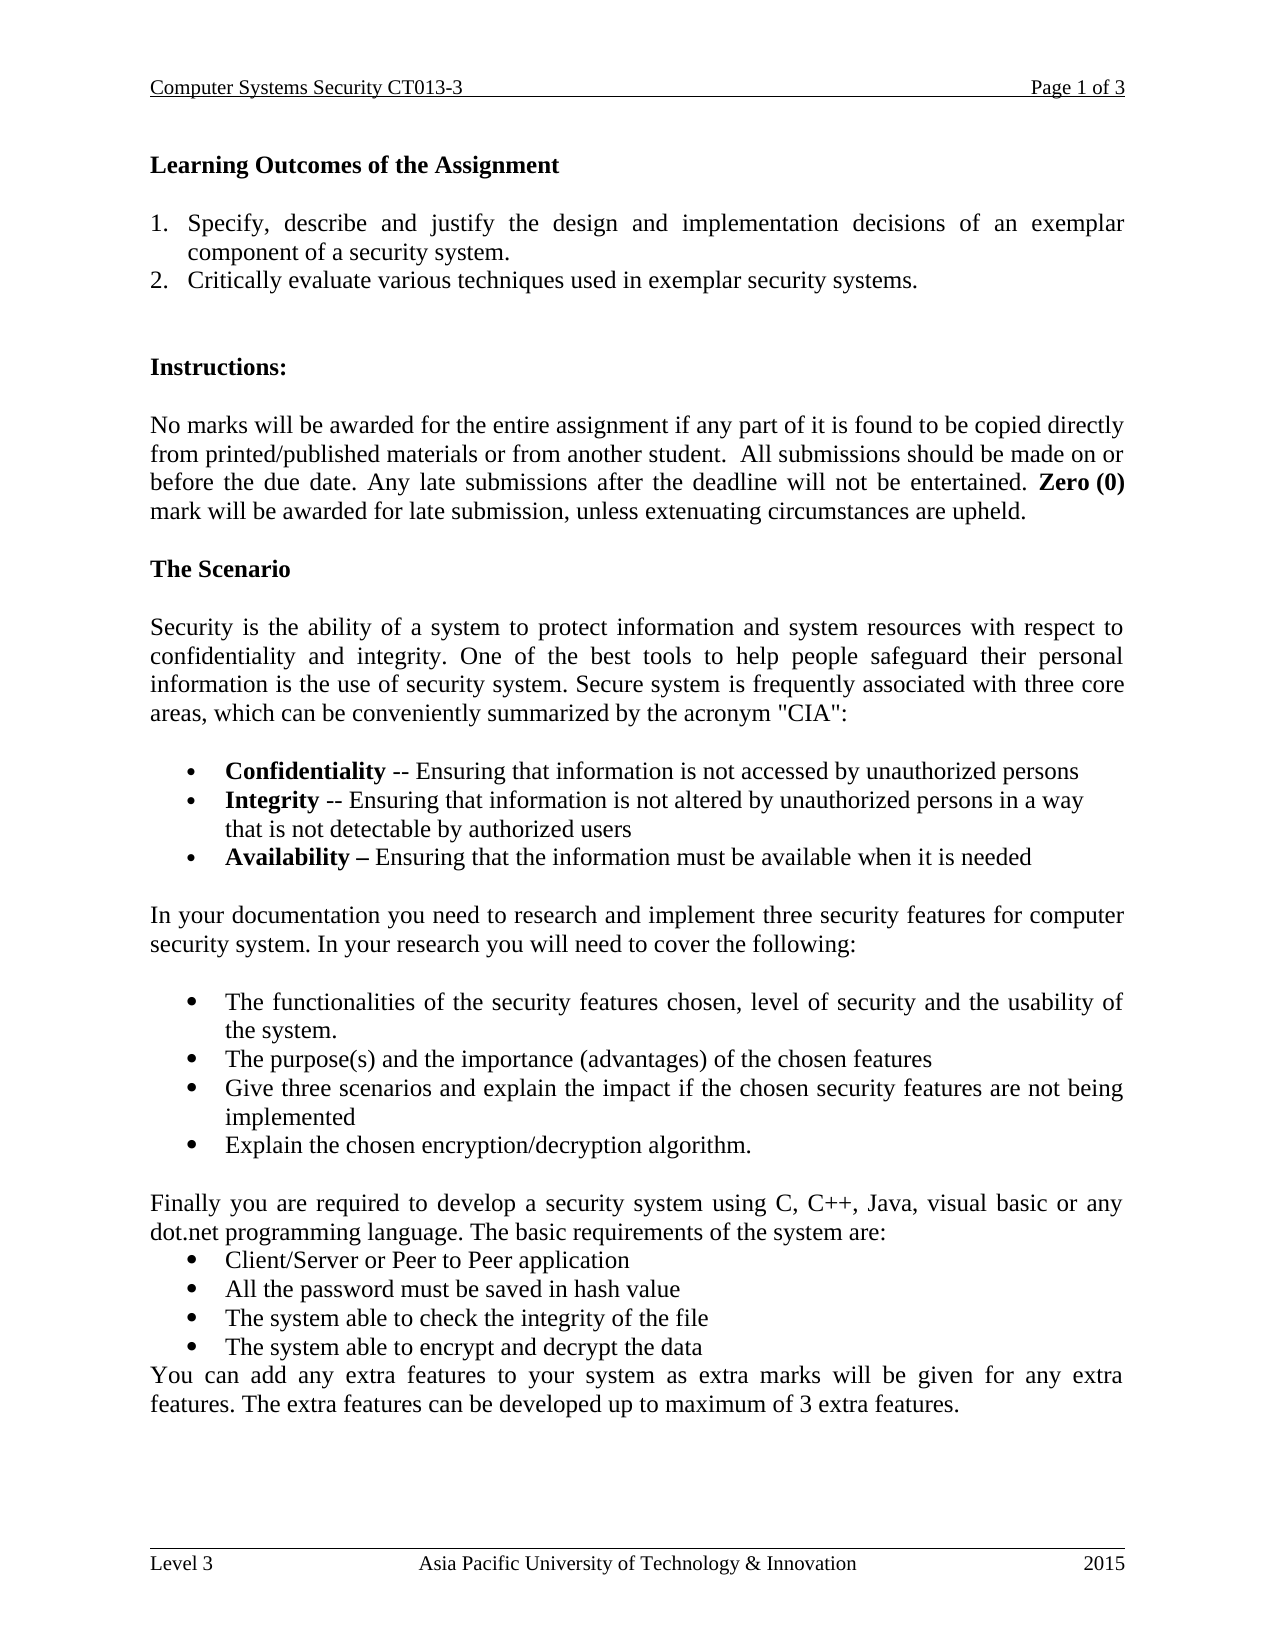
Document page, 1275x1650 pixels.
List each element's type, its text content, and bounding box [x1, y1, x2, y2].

text Learning Outcomes of the Assignment [150, 150, 1125, 179]
text In your documentation you need to research and implement three security features for computer security system. In your research you will need to cover the following: [150, 900, 1125, 958]
list All the password must be saved in hash value [187, 1274, 1125, 1303]
list Integrity -- Ensuring that information is not altered by unauthorized persons in a way that is not detectable by authorized users [187, 785, 1125, 842]
text The Scenario [150, 554, 1125, 583]
list Client/Server or Peer to Peer application [187, 1245, 1125, 1274]
text You can add any extra features to your system as extra marks will be given for any extra features. The extra features can be developed up to maximum of 3 extra features. [150, 1360, 1125, 1418]
list Give three scenarios and explain the impact if the chosen security features are not being implemented [187, 1073, 1125, 1130]
list The functionalities of the security features chosen, level of security and the usability of the system. [187, 987, 1125, 1044]
list The purpose(s) and the importance (advantages) of the chosen features [187, 1044, 1125, 1073]
list The system able to encrypt and decrypt the data [187, 1332, 1125, 1360]
list Specify, describe and justify the design and implementation decisions of an exemplar component of a security system. [150, 208, 1125, 265]
list The system able to check the integrity of the file [187, 1303, 1125, 1332]
text Security is the ability of a system to protect information and system resources with respect to confidentiality and integrity. One of the best tools to help people safeguard their personal information is the use of security system. Secure system is frequently associated with three core areas, which can be conveniently summarized by the acronym "CIA": [150, 612, 1125, 727]
list Critically evaluate various techniques used in exemplar security systems. [150, 265, 1125, 294]
list Explain the chosen encryption/decryption algorithm. [187, 1130, 1125, 1159]
text Finally you are required to develop a security system using C, C++, Java, visual basic or any dot.net programming language. The basic requirements of the system are: [150, 1188, 1125, 1245]
text No marks will be awarded for the entire assignment if any part of it is found to be copied directly from printed/published materials or from another student. All submissions should be made on or before the due date. Any late submissions after the deadline will not be entertained. Zero (0) mark will be awarded for late submission, unless extenuating circumstances are upheld. [150, 410, 1125, 525]
list Availability – Ensuring that the information must be available when it is needed [187, 842, 1125, 871]
list Confidentiality -- Ensuring that information is not accessed by unauthorized persons [187, 756, 1125, 785]
text Instructions: [150, 352, 1125, 381]
